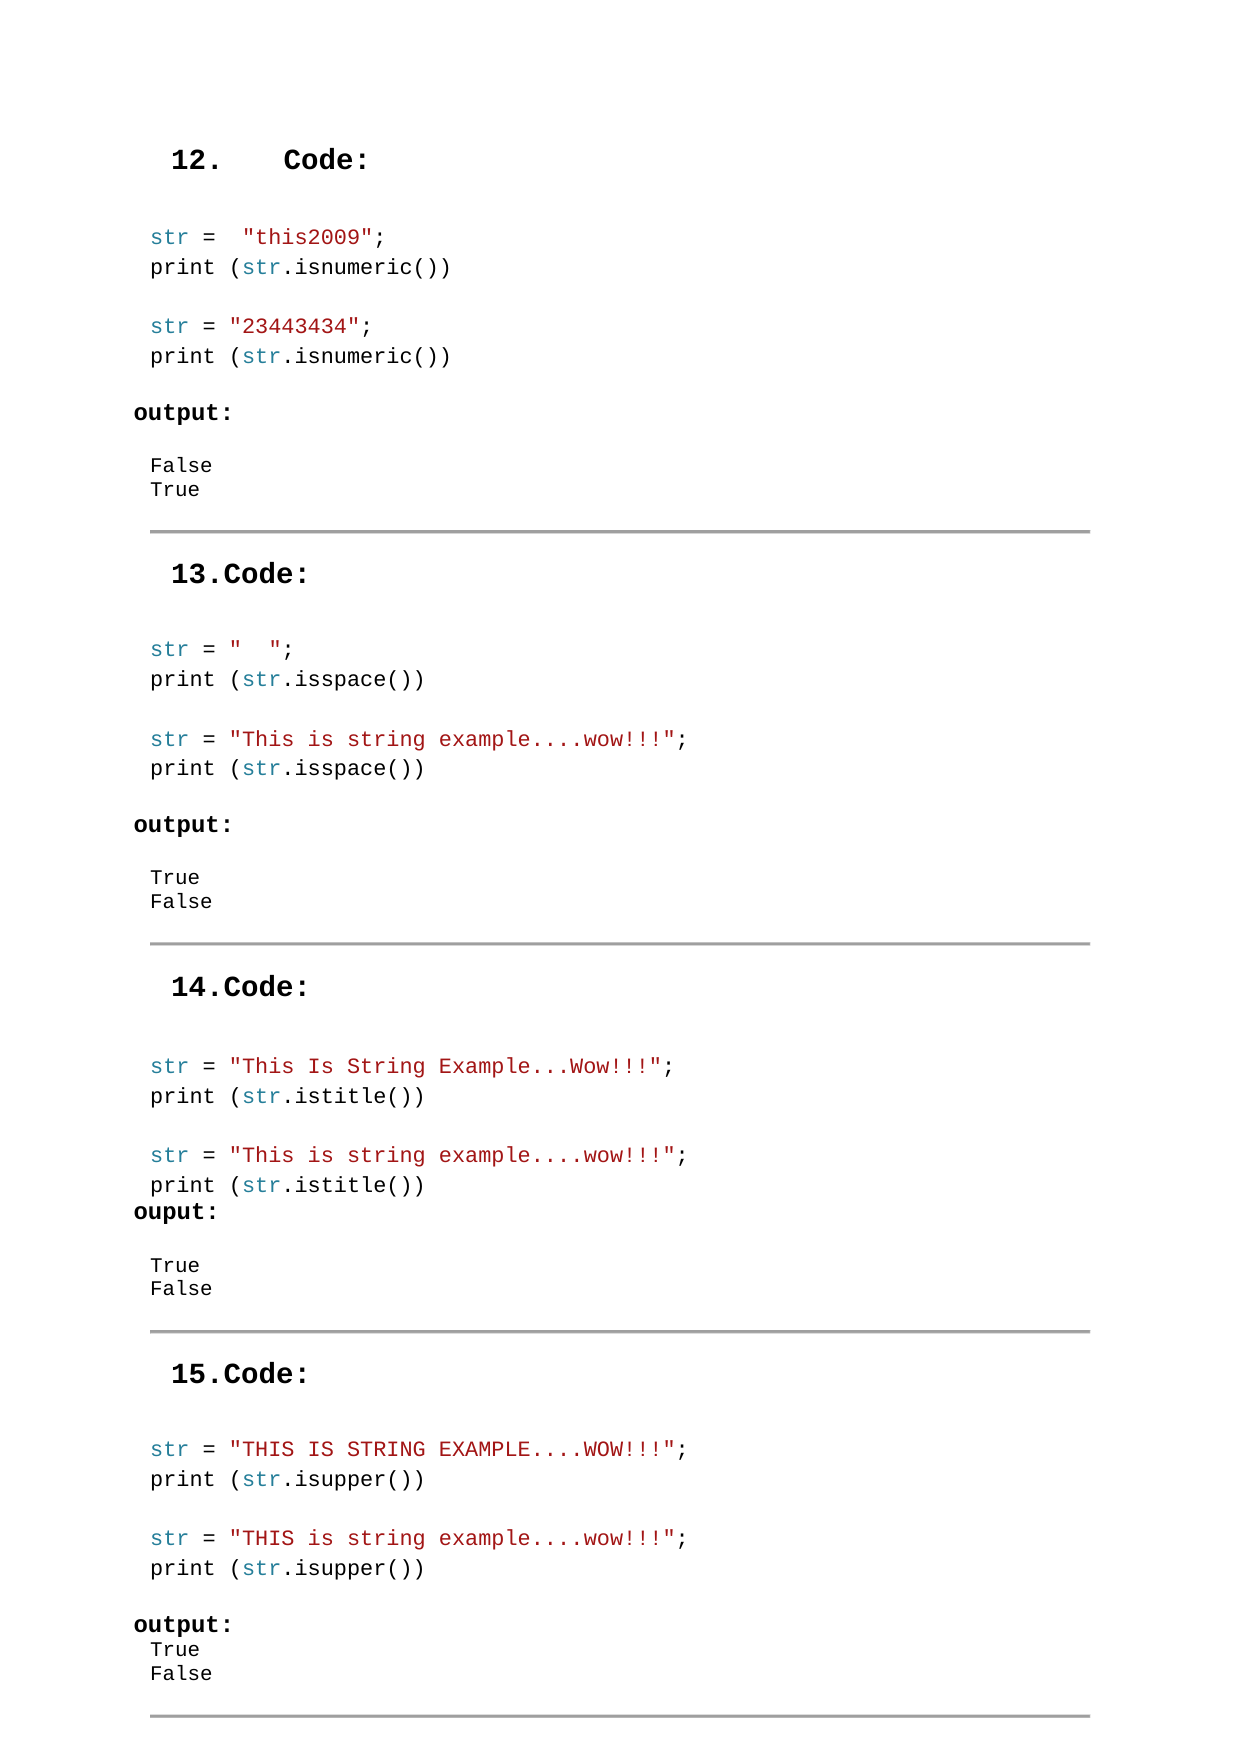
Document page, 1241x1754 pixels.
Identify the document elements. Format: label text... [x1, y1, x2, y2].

subtitle str = "this2009"; print (str.isnumeric()) [150, 226, 452, 281]
list Code: [171, 145, 1094, 178]
text print (str.isspace()) [150, 668, 1094, 693]
text False True [150, 455, 214, 502]
text 15.Code: [171, 1359, 1094, 1392]
text output: [133, 1612, 1094, 1639]
text 13.Code: [171, 559, 1094, 593]
text str = "This is string example. wow!!!"; [150, 1144, 1094, 1169]
subtitle str = " "; [150, 638, 1094, 663]
text print (str.isspace()) [150, 757, 1094, 782]
text print (str.istitle()) [150, 1174, 1094, 1199]
text True False [150, 867, 214, 914]
text str = "This is string example. wow!!!"; [150, 728, 1094, 753]
text str = "THIS is string example. wow!!!"; [150, 1527, 1094, 1552]
subtitle str = "THIS IS STRING EXAMPLE. WOW!!!"; [150, 1438, 1094, 1463]
text 14.Code: [171, 972, 1094, 1005]
text print (str.isupper()) [150, 1468, 1094, 1492]
text True False [150, 1255, 214, 1302]
text ouput: [133, 1200, 1094, 1227]
subtitle str = "This Is String Example...Wow!!!"; print (str.istitle()) [150, 1056, 677, 1110]
text str = "23443434"; [150, 315, 1094, 340]
text output: [133, 400, 1094, 427]
text True False [150, 1639, 214, 1687]
text print (str.isnumeric()) [150, 345, 1094, 370]
text output: [133, 812, 1094, 839]
text print (str.isupper()) [150, 1557, 1094, 1582]
